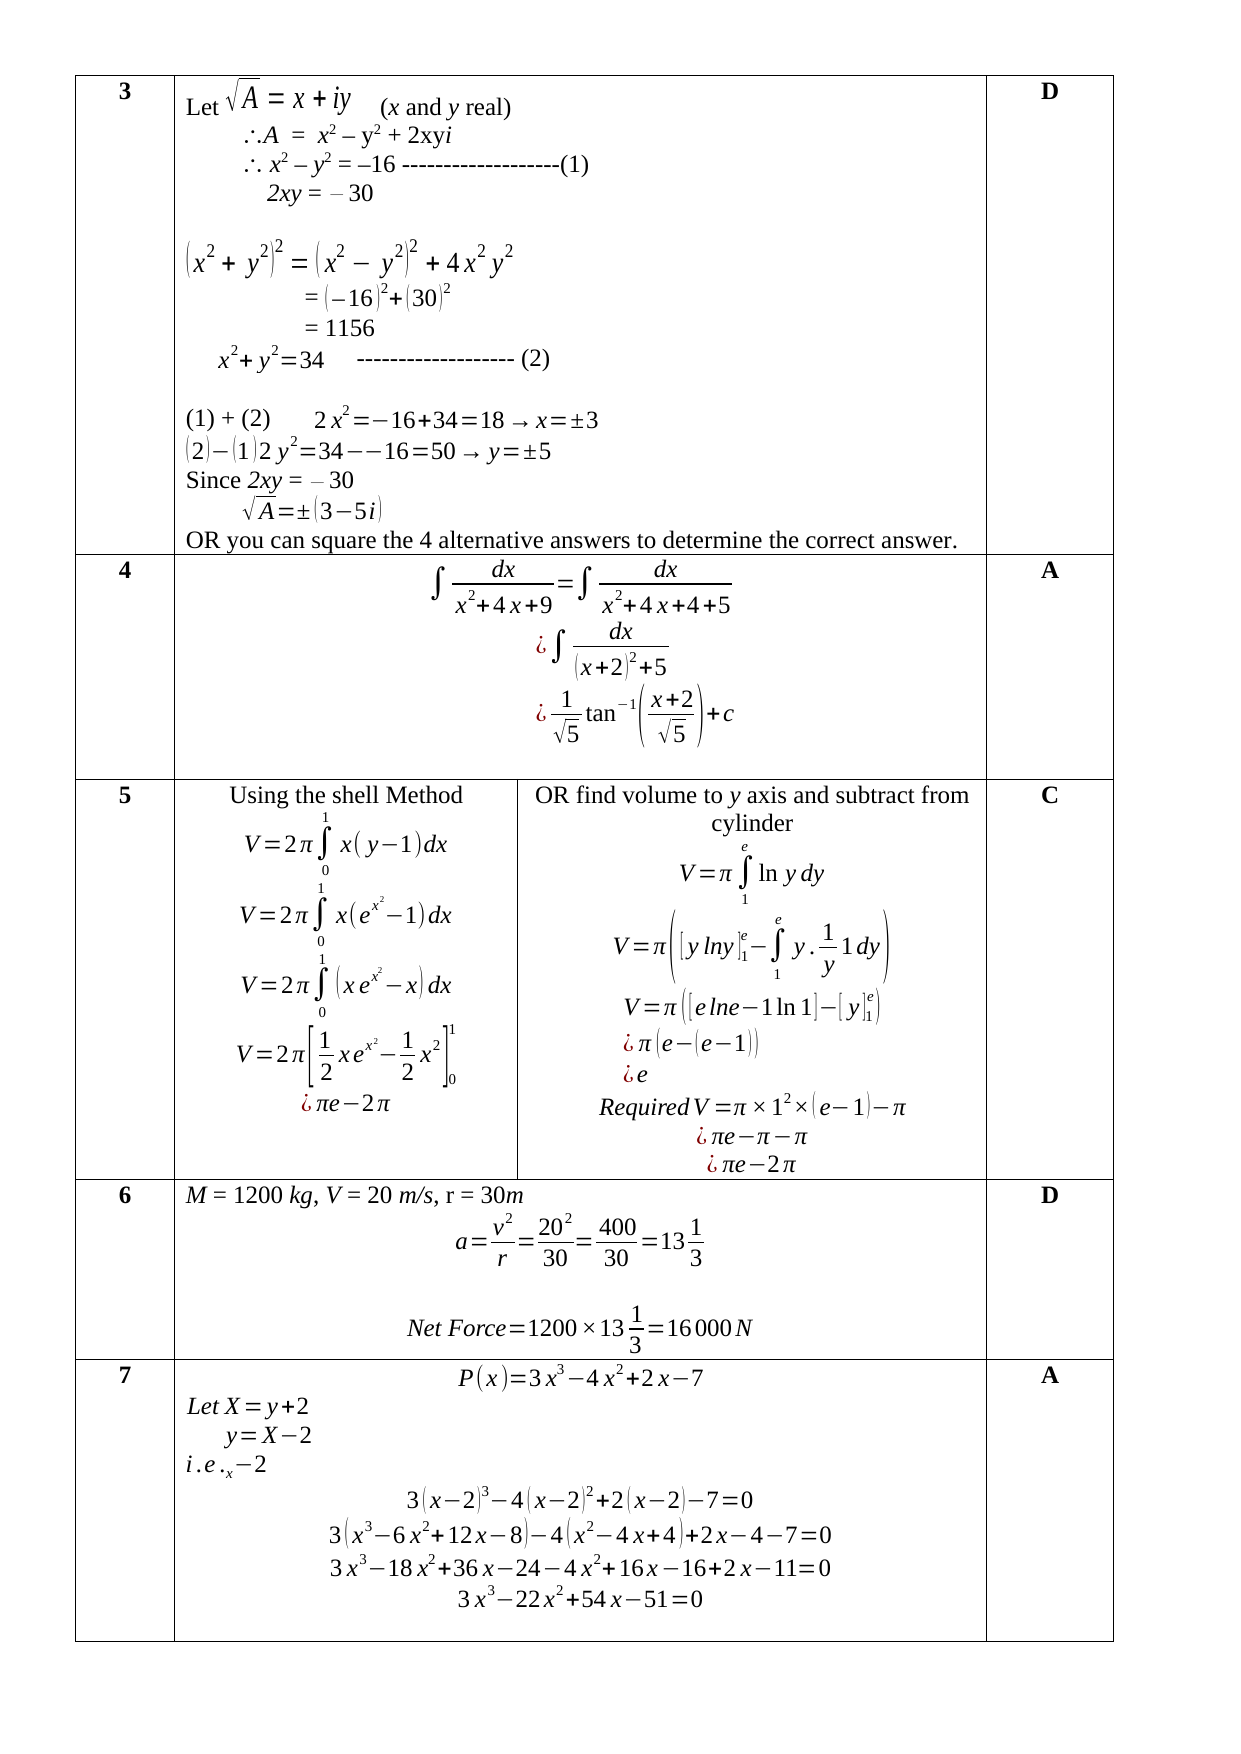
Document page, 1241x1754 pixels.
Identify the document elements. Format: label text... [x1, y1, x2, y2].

table_cell A [987, 1360, 1113, 1641]
table_cell 4 [76, 555, 174, 779]
table_cell Let (x and y real) A = x2 – y2 + 2xyi x2 – y2 = –16 -------------------(1) 2xy = 30 = = 1156 ------------------- (2) (1) + (2) Since 2xy = 30 OR you can square the 4 alternative answers to determine the correct answer. [175, 76, 986, 554]
table_cell 7 [76, 1360, 174, 1641]
table_cell A [987, 555, 1113, 779]
table_cell 5 [76, 780, 174, 1179]
table_cell D [987, 76, 1113, 554]
table_cell OR find volume to y axis and subtract from cylinder [518, 780, 986, 1179]
table_cell [175, 555, 986, 779]
table_cell [175, 1360, 986, 1641]
table_cell D [987, 1180, 1113, 1359]
table_cell M = 1200 kg, V = 20 m/s, r = 30m [175, 1180, 986, 1359]
table_cell Using the shell Method [175, 780, 517, 1179]
table_cell 6 [76, 1180, 174, 1359]
table_cell C [987, 780, 1113, 1179]
table_cell 3 [76, 76, 174, 554]
